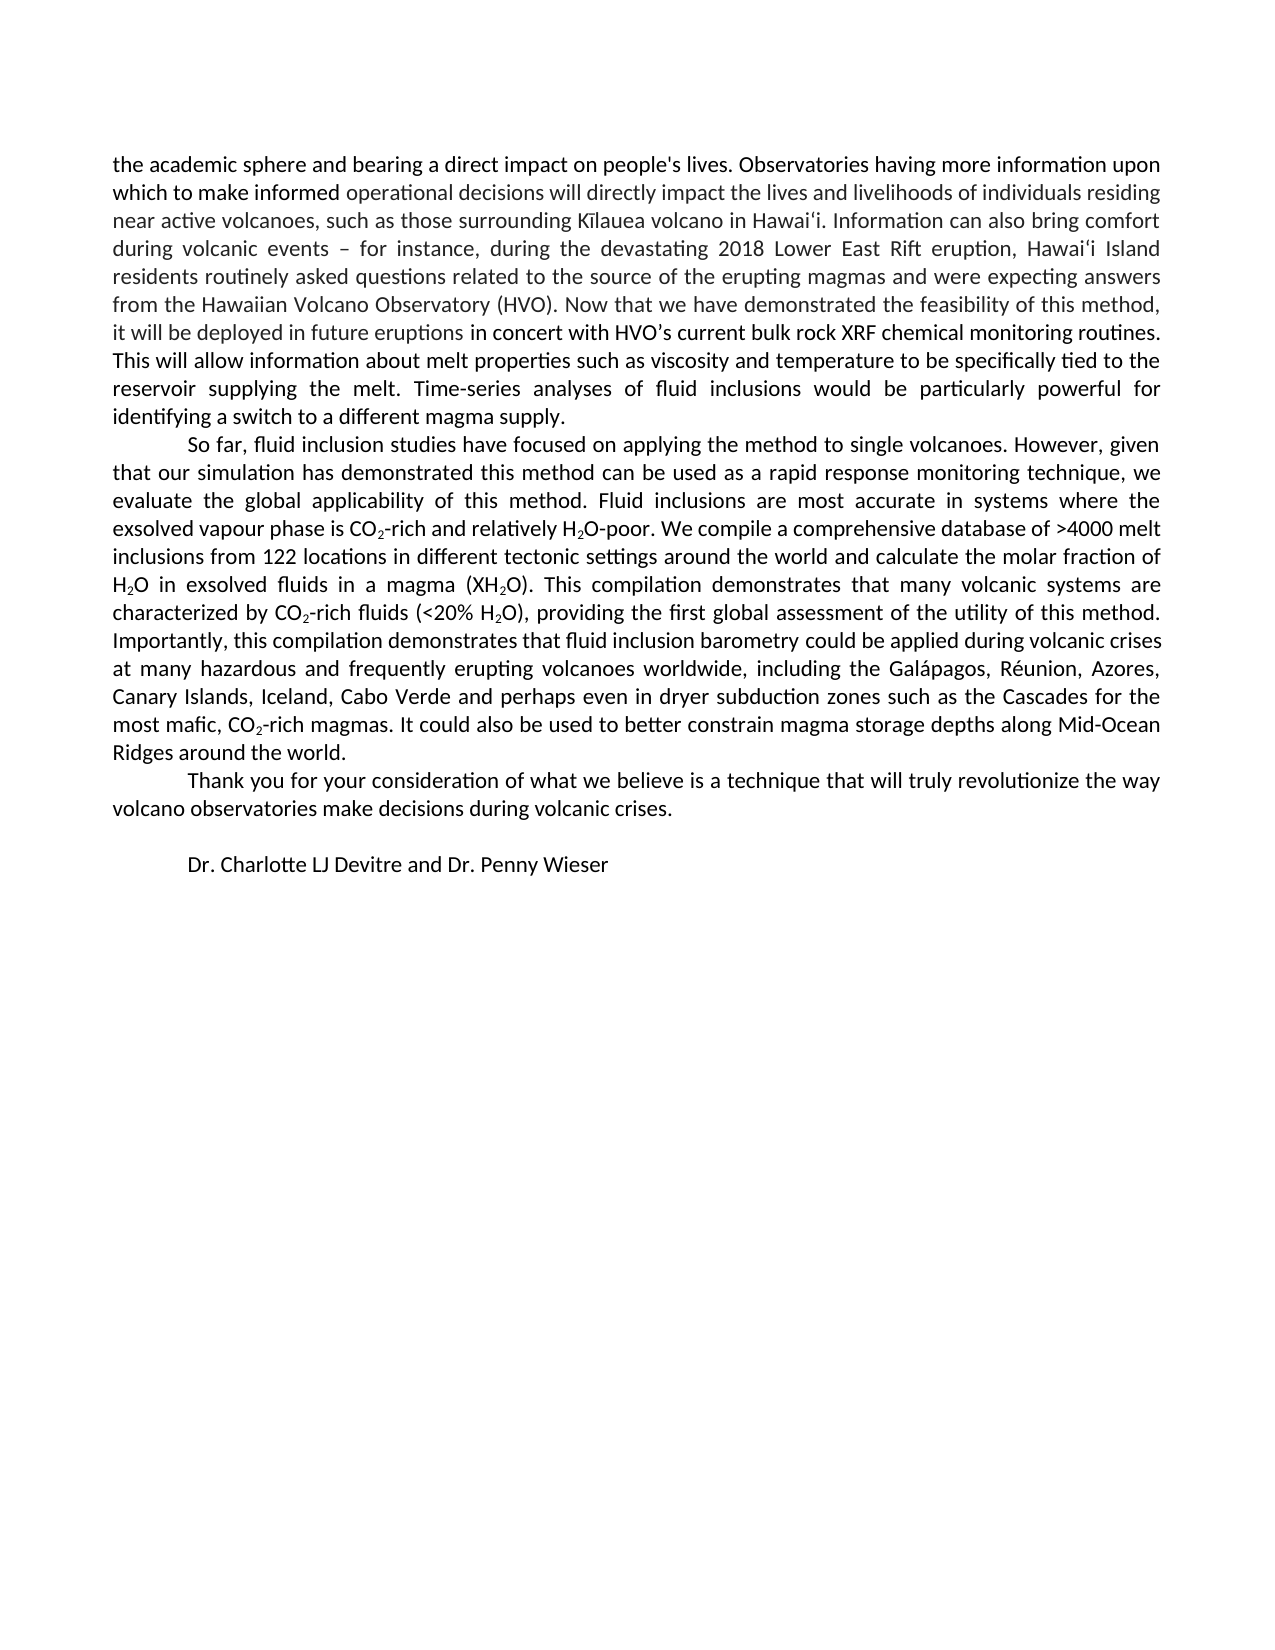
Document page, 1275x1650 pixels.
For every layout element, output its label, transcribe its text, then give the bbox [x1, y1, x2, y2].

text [112, 150, 1162, 301]
text Dr. Charlotte LJ Devitre and Dr. Penny Wieser [112, 851, 1162, 878]
text Thank you for your consideration of what we believe is a technique that will truly revolutionize the way volcano observatories make decisions during volcanic crises. [112, 766, 1162, 822]
text So far, fluid inclusion studies have focused on applying the method to single volcanoes. However, given that our simulation has demonstrated this method can be used as a rapid response monitoring technique, we evaluate the global applicability of this method. Fluid inclusions are most accurate in systems where the exsolved vapour phase is CO2-rich and relatively H2O-poor. We compile a comprehensive database of >4000 melt inclusions from 122 locations in different tectonic settings around the world and calculate the molar fraction of H2O in exsolved fluids in a magma (XH2O). This compilation demonstrates that many volcanic systems are characterized by CO2-rich fluids (<20% H2O), providing the first global assessment of the utility of this method. Importantly, this compilation demonstrates that fluid inclusion barometry could be applied during volcanic crises at many hazardous and frequently erupting volcanoes worldwide, including the Galápagos, Réunion, Azores, Canary Islands, Iceland, Cabo Verde and perhaps even in dryer subduction zones such as the Cascades for the most mafic, CO2-rich magmas. It could also be used to better constrain magma storage depths along Mid-Ocean Ridges around the world. [112, 430, 1162, 766]
